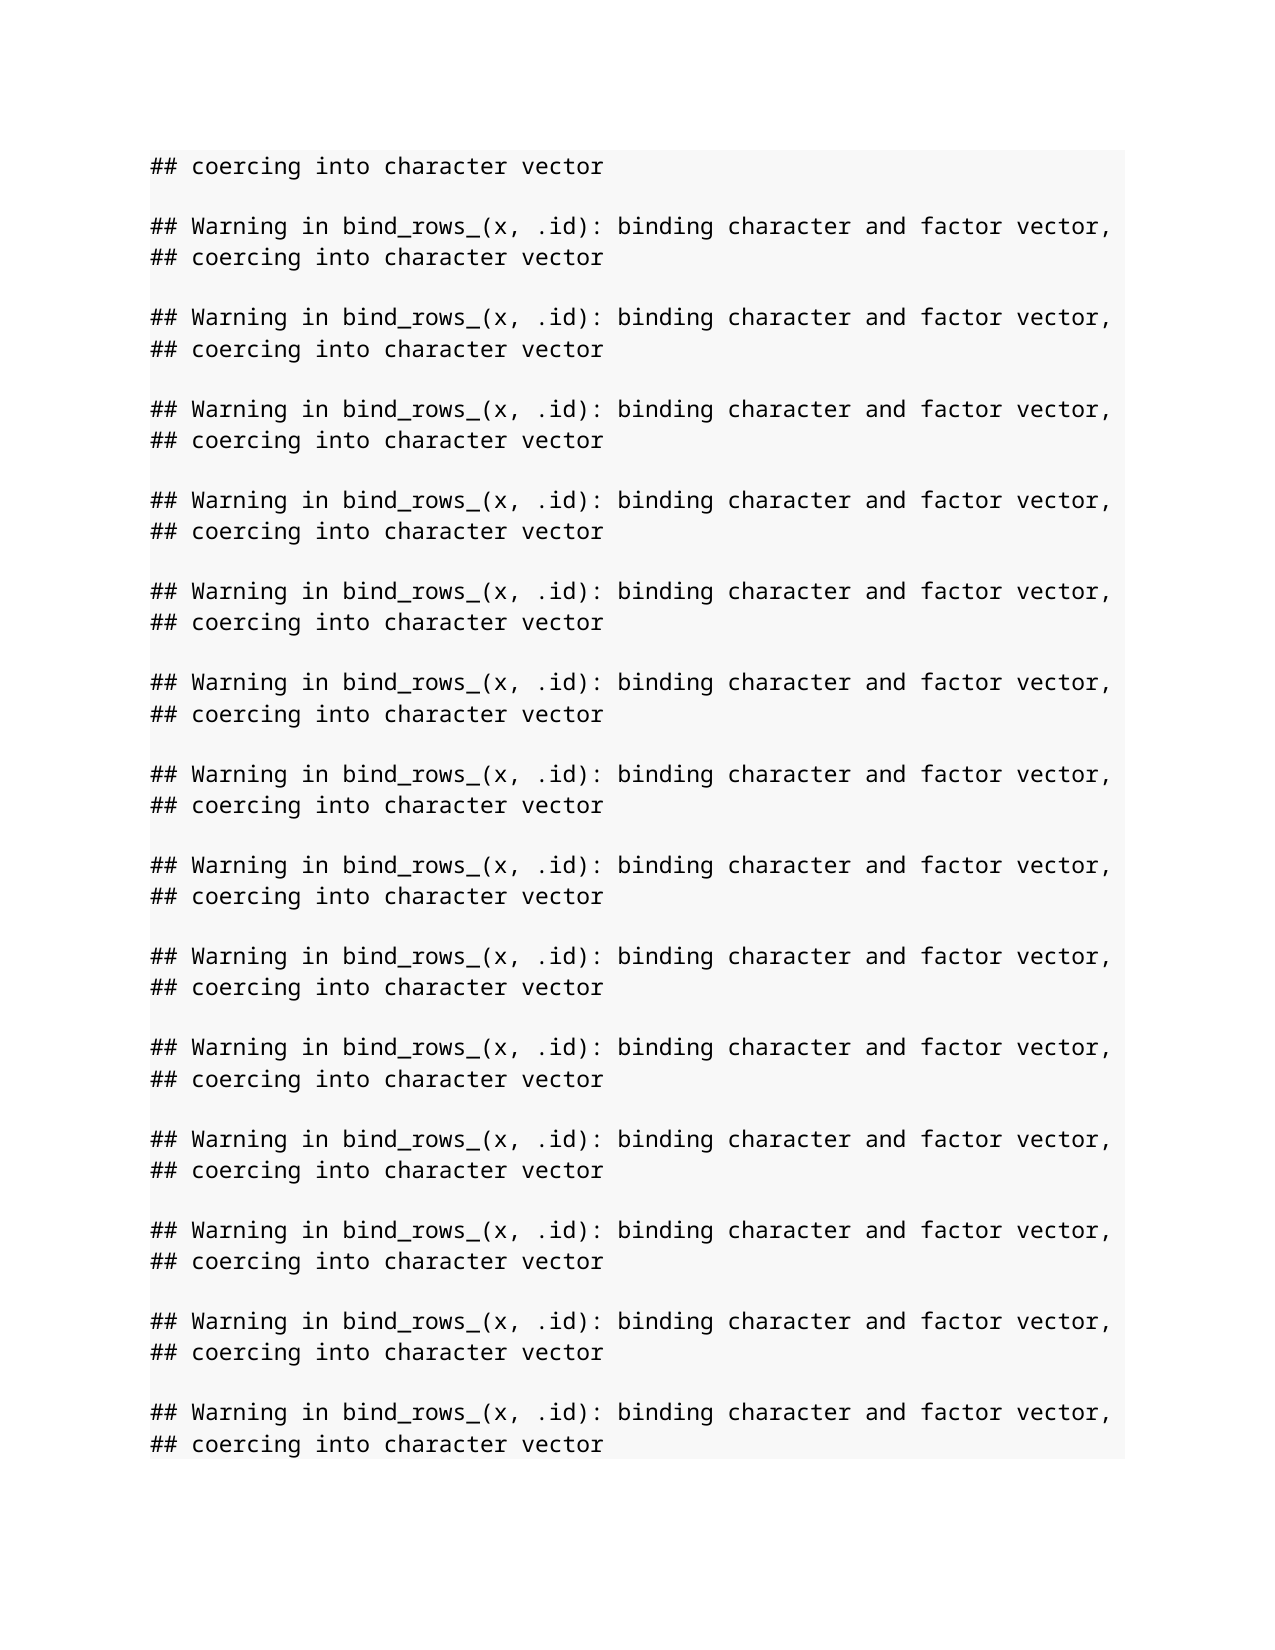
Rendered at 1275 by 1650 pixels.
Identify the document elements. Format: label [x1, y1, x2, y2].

text [150, 150, 1125, 1459]
